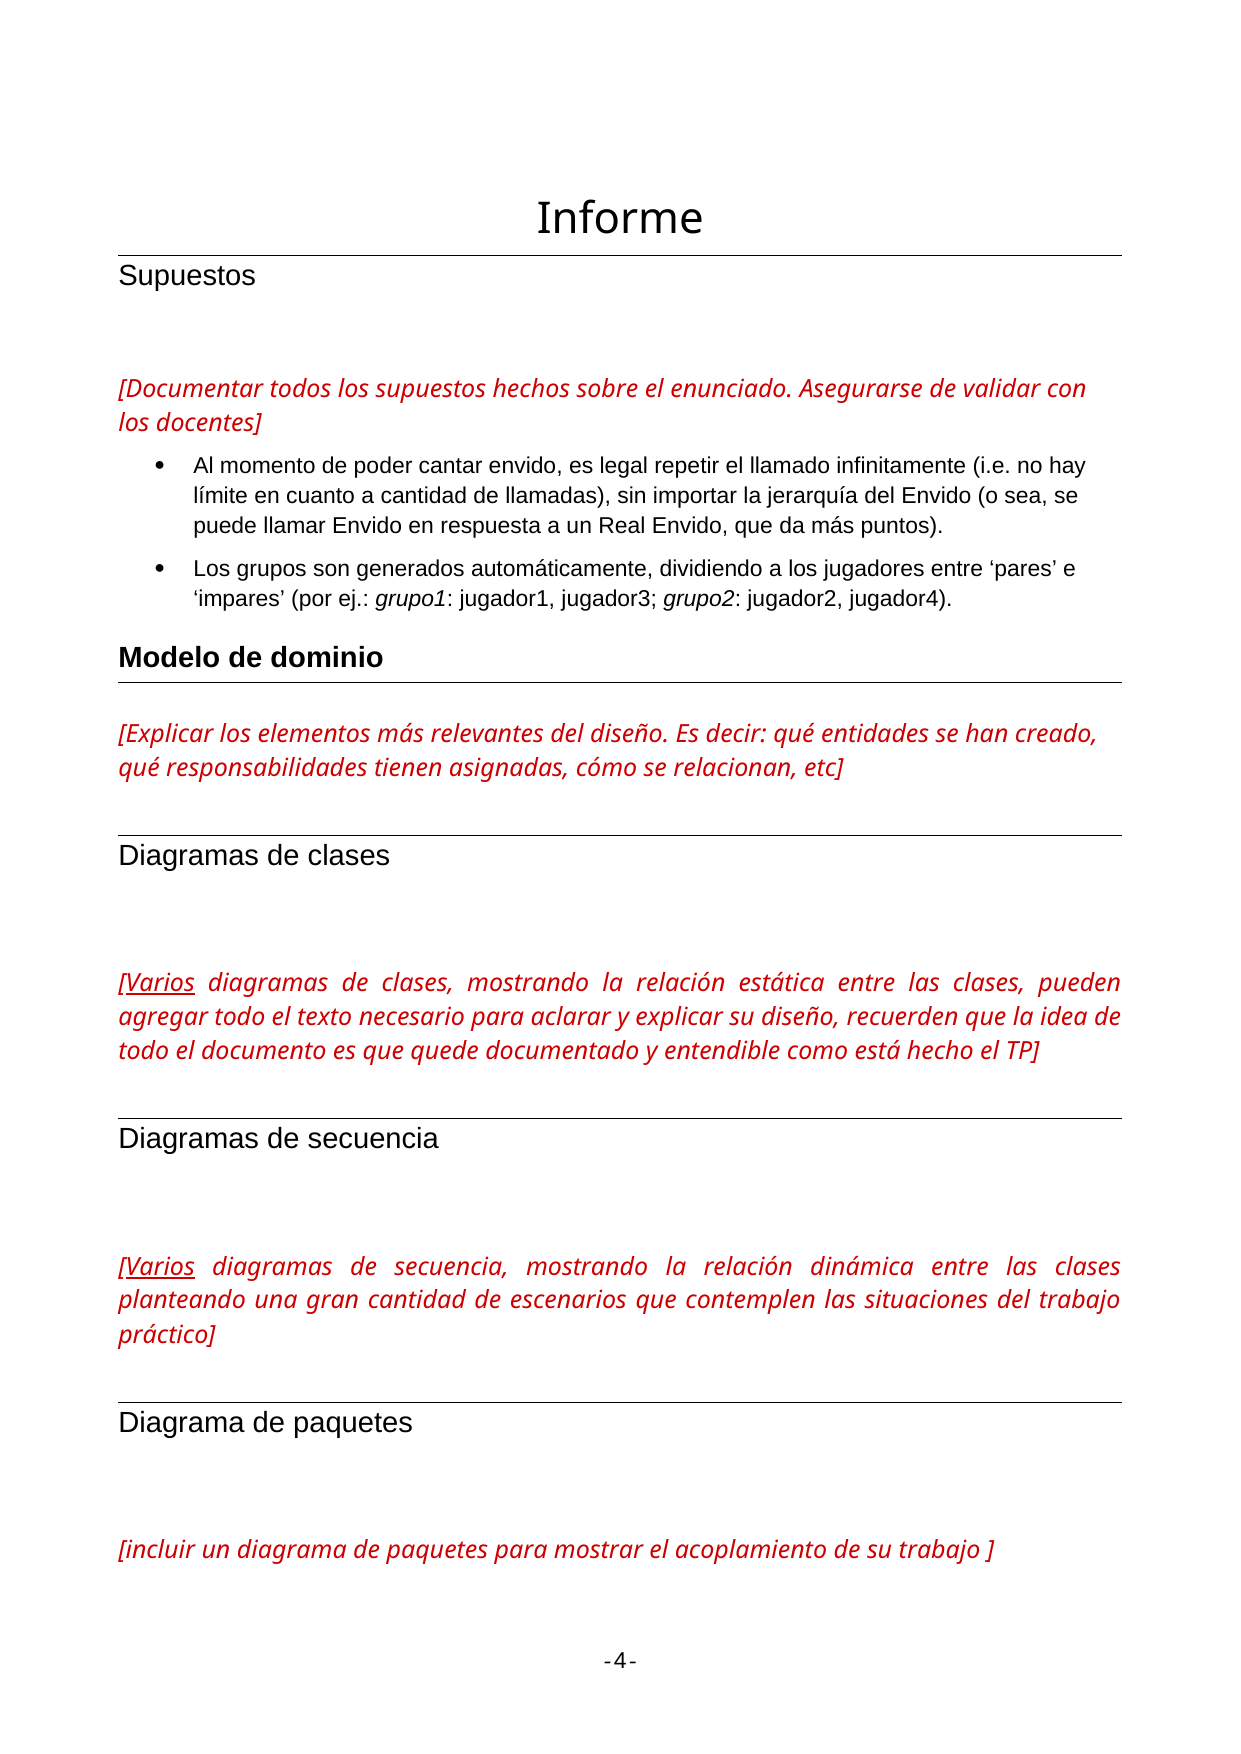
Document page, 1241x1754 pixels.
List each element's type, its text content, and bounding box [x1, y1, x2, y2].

title Informe [118, 186, 1122, 246]
text [incluir un diagrama de paquetes para mostrar el acoplamiento de su trabajo ] [118, 1532, 1122, 1566]
text Diagrama de paquetes [118, 1403, 1122, 1438]
text Supuestos [118, 256, 1122, 292]
text [Documentar todos los supuestos hechos sobre el enunciado. Asegurarse de validar con los docentes] [118, 371, 1122, 439]
text [Explicar los elementos más relevantes del diseño. Es decir: qué entidades se han creado, qué responsabilidades tienen asignadas, cómo se relacionan, etc] [118, 715, 1122, 783]
text [Varios diagramas de secuencia, mostrando la relación dinámica entre las clases planteando una gran cantidad de escenarios que contemplen las situaciones del trabajo práctico] [118, 1248, 1122, 1350]
subtitle Modelo de dominio [118, 640, 1122, 674]
text Diagramas de clases [118, 836, 1122, 871]
text [Varios diagramas de clases, mostrando la relación estática entre las clases, pueden agregar todo el texto necesario para aclarar y explicar su diseño, recuerden que la idea de todo el documento es que quede documentado y entendible como está hecho el TP] [118, 965, 1122, 1067]
list Los grupos son generados automáticamente, dividiendo a los jugadores entre ‘pares’ e ‘impares’ (por ej.: grupo1: jugador1, jugador3; grupo2: jugador2, jugador4). [156, 555, 1122, 611]
text Diagramas de secuencia [118, 1119, 1122, 1155]
list Al momento de poder cantar envido, es legal repetir el llamado infinitamente (i.e. no hay límite en cuanto a cantidad de llamadas), sin importar la jerarquía del Envido (o sea, se puede llamar Envido en respuesta a un Real Envido, que da más puntos). [156, 452, 1122, 538]
